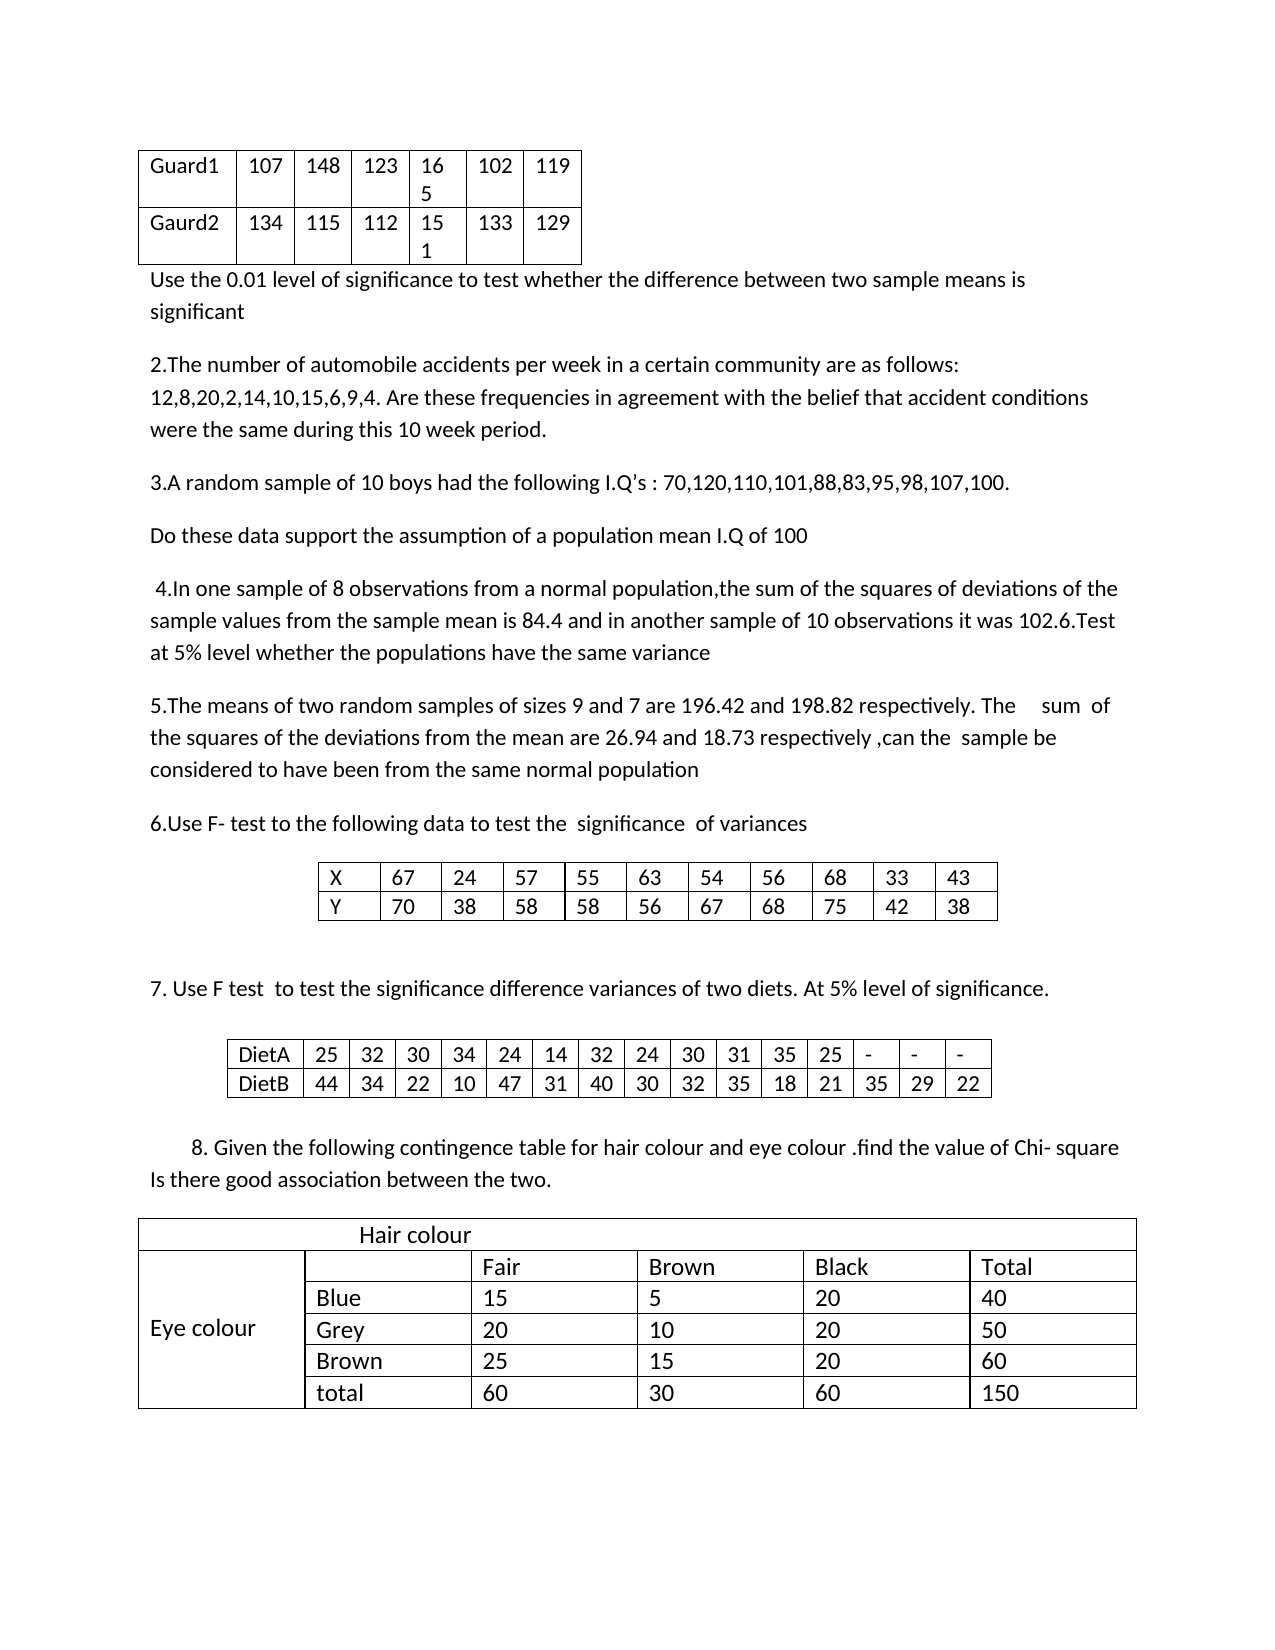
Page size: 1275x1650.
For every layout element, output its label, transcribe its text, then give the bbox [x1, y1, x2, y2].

table_header DietA [228, 1040, 303, 1068]
table_cell Blue [306, 1282, 471, 1313]
table_cell 18 [762, 1069, 807, 1097]
table_header 14 [533, 1040, 578, 1068]
table_header 24 [442, 863, 503, 891]
table_cell 32 [671, 1069, 716, 1097]
table_cell 20 [804, 1282, 969, 1313]
table_cell 21 [808, 1069, 853, 1097]
table_header 24 [487, 1040, 532, 1068]
table_cell 38 [936, 892, 997, 920]
table_cell Black [804, 1251, 969, 1281]
table_cell 40 [579, 1069, 624, 1097]
table_header 63 [627, 863, 688, 891]
table_cell 129 [524, 208, 581, 264]
table_cell 70 [381, 892, 441, 920]
table_cell 44 [304, 1069, 349, 1097]
table_header 25 [808, 1040, 853, 1068]
table_cell 133 [467, 208, 523, 264]
table_header 35 [762, 1040, 807, 1068]
text 3.A random sample of 10 boys had the following I.Q’s : 70,120,110,101,88,83,95,98,107,100. [150, 468, 1125, 496]
table_cell 134 [237, 208, 294, 264]
table_header 67 [381, 863, 441, 891]
table_header - [946, 1040, 991, 1068]
text 2.The number of automobile accidents per week in a certain community are as follows: 12,8,20,2,14,10,15,6,9,4. Are these frequencies in agreement with the belief that accident conditions were the same during this 10 week period. [150, 350, 1125, 443]
text Use the 0.01 level of significance to test whether the difference between two sample means is significant [150, 265, 1125, 325]
table_cell 31 [533, 1069, 578, 1097]
table_cell 42 [874, 892, 935, 920]
table_header 102 [467, 151, 523, 207]
table_cell 34 [350, 1069, 395, 1097]
table_cell DietB [228, 1069, 303, 1097]
table_cell 10 [638, 1314, 803, 1344]
table_header 25 [304, 1040, 349, 1068]
table_header 68 [813, 863, 873, 891]
table_header 34 [442, 1040, 486, 1068]
table_cell Brown [306, 1345, 471, 1376]
table_header Guard1 [139, 151, 236, 207]
table_cell Grey [306, 1314, 471, 1344]
table_cell [306, 1251, 471, 1281]
table_header 32 [579, 1040, 624, 1068]
table_cell 15 [472, 1282, 637, 1313]
table_cell 75 [813, 892, 873, 920]
table_cell 30 [638, 1377, 803, 1407]
table_cell 20 [804, 1345, 969, 1376]
table_cell 20 [472, 1314, 637, 1344]
table_header Hair colour [139, 1219, 1136, 1250]
table_cell 67 [689, 892, 750, 920]
table_cell total [306, 1377, 471, 1407]
table_cell 150 [971, 1377, 1136, 1407]
text 5.The means of two random samples of sizes 9 and 7 are 196.42 and 198.82 respectively. The sum of the squares of the deviations from the mean are 26.94 and 18.73 respectively ,can the sample be considered to have been from the same normal population [150, 691, 1125, 784]
table_header - [900, 1040, 945, 1068]
table_cell 10 [442, 1069, 486, 1097]
table_cell 58 [504, 892, 564, 920]
table_header - [854, 1040, 899, 1068]
table_header X [319, 863, 380, 891]
table_cell Total [971, 1251, 1136, 1281]
table_header 165 [410, 151, 466, 207]
table_cell Brown [638, 1251, 803, 1281]
table_cell 22 [946, 1069, 991, 1097]
table_cell 60 [971, 1345, 1136, 1376]
table_header 107 [237, 151, 294, 207]
table_cell 15 [638, 1345, 803, 1376]
table_cell 35 [854, 1069, 899, 1097]
table_header 30 [671, 1040, 716, 1068]
table_cell 38 [442, 892, 503, 920]
table_cell 40 [971, 1282, 1136, 1313]
table_cell 50 [971, 1314, 1136, 1344]
table_cell 30 [625, 1069, 670, 1097]
text 8. Given the following contingence table for hair colour and eye colour .find the value of Chi- square Is there good association between the two. [150, 1133, 1125, 1193]
table_header 24 [625, 1040, 670, 1068]
table_cell Eye colour [139, 1251, 304, 1407]
table_header 54 [689, 863, 750, 891]
table_cell 68 [751, 892, 812, 920]
table_cell 25 [472, 1345, 637, 1376]
table_cell 112 [352, 208, 409, 264]
table_cell 47 [487, 1069, 532, 1097]
table_cell 20 [804, 1314, 969, 1344]
table_header 56 [751, 863, 812, 891]
table_cell 115 [295, 208, 351, 264]
table_header 55 [566, 863, 626, 891]
table_cell 151 [410, 208, 466, 264]
text 4.In one sample of 8 observations from a normal population,the sum of the squares of deviations of the sample values from the sample mean is 84.4 and in another sample of 10 observations it was 102.6.Test at 5% level whether the populations have the same variance [150, 574, 1125, 666]
table_header 57 [504, 863, 564, 891]
table_cell 60 [804, 1377, 969, 1407]
table_cell 29 [900, 1069, 945, 1097]
table_header 43 [936, 863, 997, 891]
table_cell 60 [472, 1377, 637, 1407]
table_header 148 [295, 151, 351, 207]
text 7. Use F test to test the significance difference variances of two diets. At 5% level of significance. [150, 974, 1125, 1002]
table_header 119 [524, 151, 581, 207]
table_cell 5 [638, 1282, 803, 1313]
table_cell 22 [396, 1069, 441, 1097]
table_header 123 [352, 151, 409, 207]
table_cell Y [319, 892, 380, 920]
table_cell Gaurd2 [139, 208, 236, 264]
table_header 31 [717, 1040, 761, 1068]
text 6.Use F- test to the following data to test the significance of variances [150, 809, 1125, 837]
table_cell Fair [472, 1251, 637, 1281]
table_header 33 [874, 863, 935, 891]
table_cell 58 [566, 892, 626, 920]
table_cell 35 [717, 1069, 761, 1097]
table_header 30 [396, 1040, 441, 1068]
text Do these data support the assumption of a population mean I.Q of 100 [150, 521, 1125, 549]
table_header 32 [350, 1040, 395, 1068]
table_cell 56 [627, 892, 688, 920]
